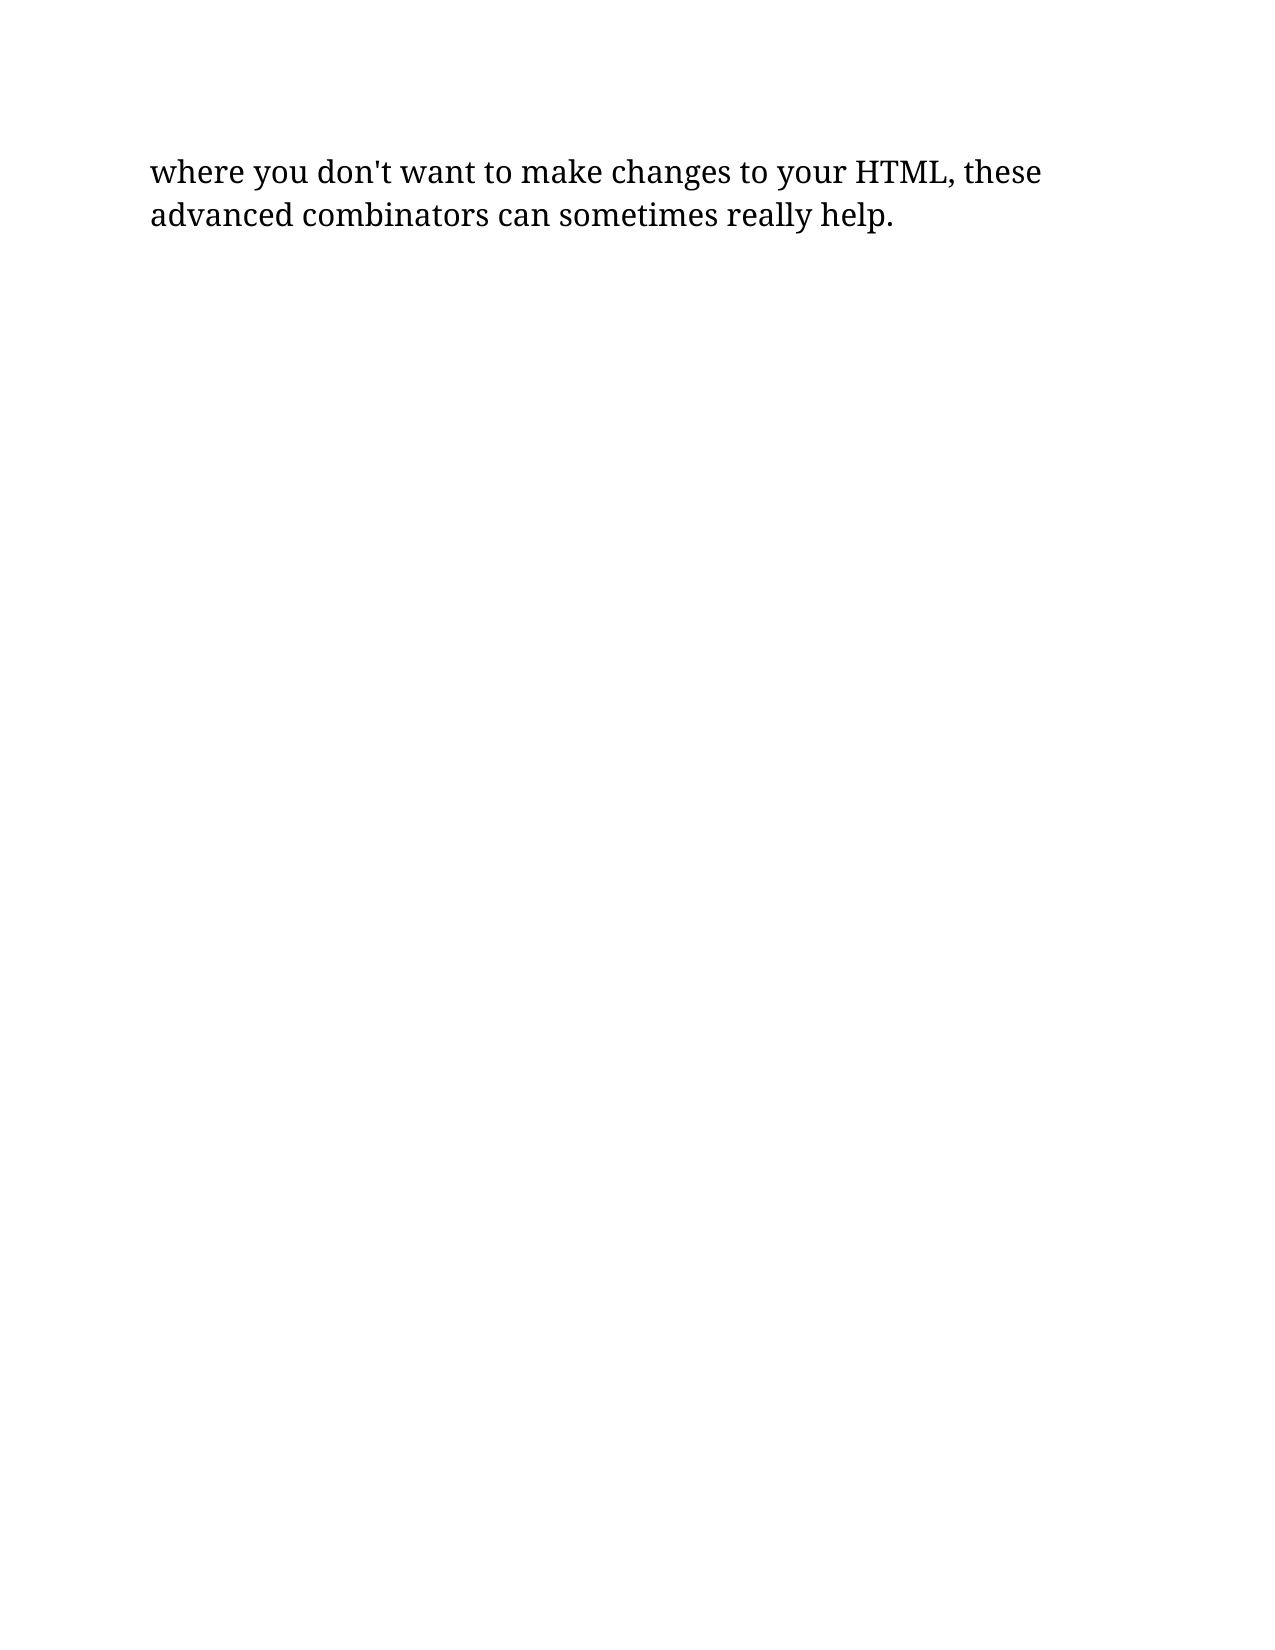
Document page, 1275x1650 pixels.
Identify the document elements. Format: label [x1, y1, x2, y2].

text [150, 150, 1125, 235]
